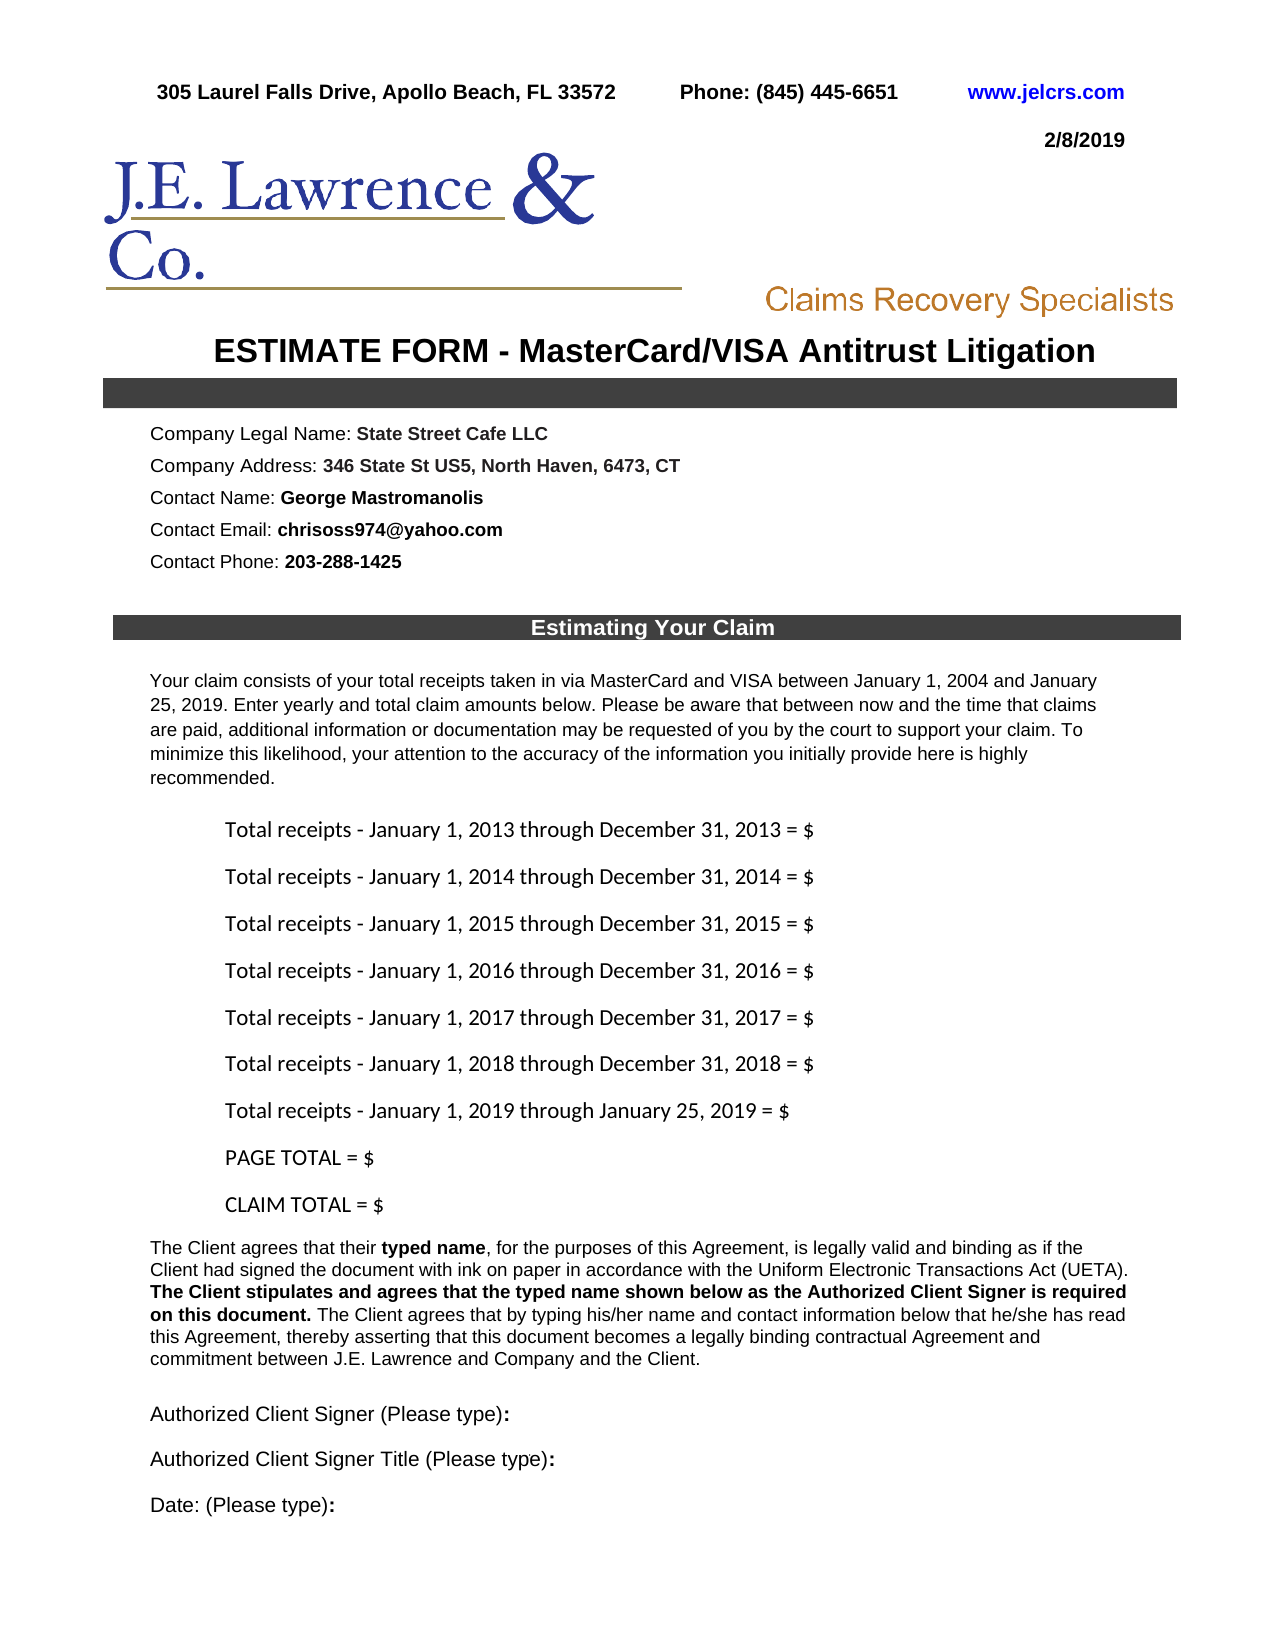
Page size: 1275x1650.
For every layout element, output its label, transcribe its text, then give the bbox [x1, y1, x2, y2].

text Contact Email: chrisoss974@yahoo.com [150, 518, 1125, 540]
text Company Address: 346 State St US5, North Haven, 6473, CT [150, 454, 1125, 476]
picture [222, 161, 491, 210]
text Total receipts - January 1, 2018 through December 31, 2018 = $ [225, 1049, 1125, 1077]
text Total receipts - January 1, 2017 through December 31, 2017 = $ [225, 1003, 1125, 1031]
text Your claim consists of your total receipts taken in via MasterCard and VISA between January 1, 2004 and January 25, 2019. Enter yearly and total claim amounts below. Please be aware that between now and the time that claims are paid, additional information or documentation may be requested of you by the court to support your claim. To minimize this likelihood, your attention to the accuracy of the information you initially provide here is highly recommended. [149, 670, 1125, 788]
picture [158, 248, 190, 280]
text Total receipts - January 1, 2016 through December 31, 2016 = $ [225, 956, 1125, 984]
text CLAIM TOTAL = $ [225, 1190, 1125, 1218]
text Contact Name: George Mastromanolis [150, 486, 1125, 508]
text Date: (Please type): [150, 1493, 1125, 1517]
picture [1020, 286, 1039, 311]
text Total receipts - January 1, 2014 through December 31, 2014 = $ [225, 862, 1125, 890]
picture [796, 293, 813, 311]
text Authorized Client Signer (Please type): [150, 1402, 1125, 1447]
text Contact Phone: 203-288-1425 [150, 551, 1125, 572]
text Total receipts - January 1, 2013 through December 31, 2013 = $ [225, 815, 1125, 843]
text Total receipts - January 1, 2019 through January 25, 2019 = $ [225, 1096, 1125, 1124]
text PAGE TOTAL = $ [225, 1143, 1125, 1171]
text ESTIMATE FORM - MasterCard/VISA Antitrust Litigation [201, 331, 1109, 370]
picture [766, 286, 788, 311]
text The Client agrees that their typed name, for the purposes of this Agreement, is legally valid and binding as if the Client had signed the document with ink on paper in accordance with the Uniform Electronic Transactions Act (UETA). The Client stipulates and agrees that the typed name shown below as the Authorized Client Signer is required on this document. The Client agrees that by typing his/her name and contact information below that he/she has read this Agreement, thereby asserting that this document becomes a legally binding contractual Agreement and commitment between J.E. Lawrence and Company and the Client. [150, 1237, 1134, 1369]
picture [1133, 287, 1173, 311]
text Authorized Client Signer Title (Please type): [150, 1447, 1125, 1493]
text 305 Laurel Falls Drive, Apollo Beach, FL 33572 Phone: (845) 445-6651 www.jelcrs.com 2/8/2019 [152, 56, 1125, 152]
text Company Legal Name: State Street Cafe LLC [150, 409, 1125, 444]
picture [985, 293, 1010, 318]
picture [1042, 287, 1098, 317]
picture [823, 293, 863, 311]
text Total receipts - January 1, 2015 through December 31, 2015 = $ [225, 909, 1125, 937]
picture [1101, 293, 1117, 311]
subtitle Estimating Your Claim [112, 614, 1191, 640]
